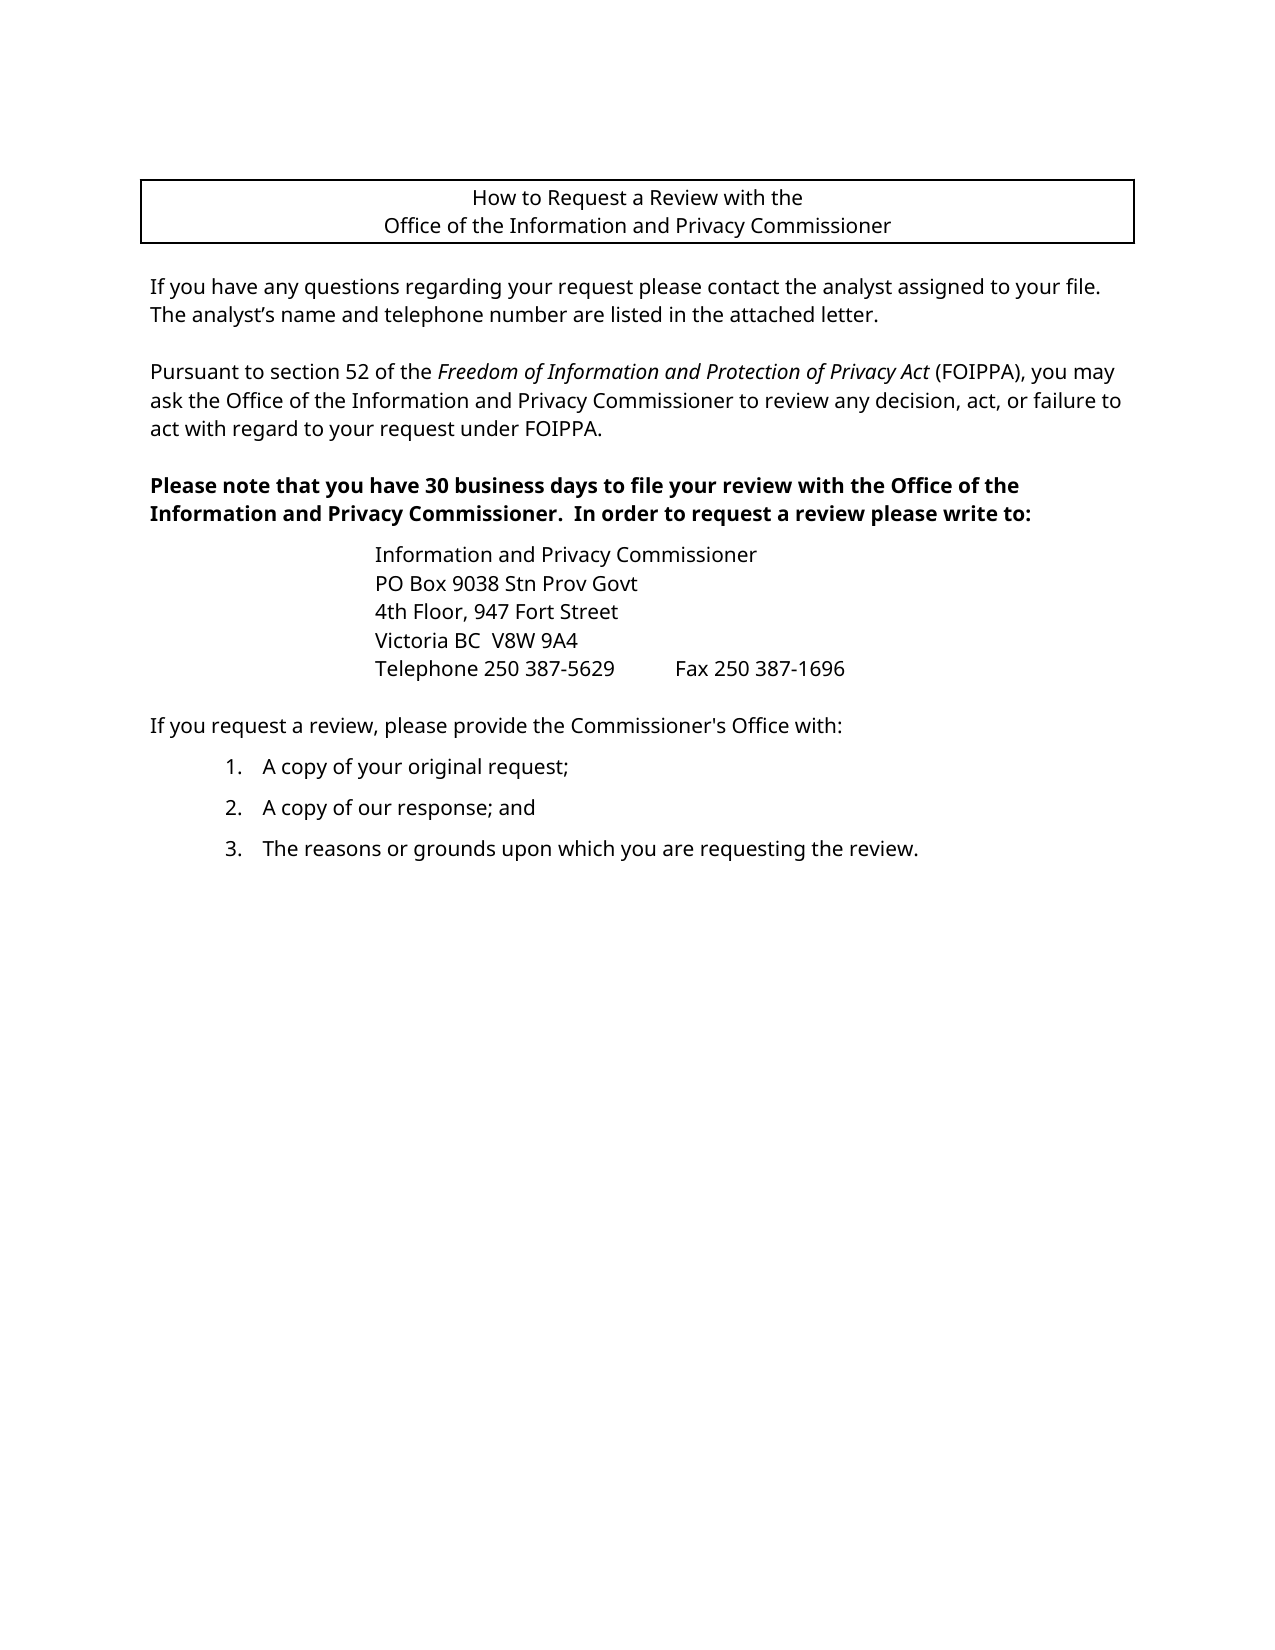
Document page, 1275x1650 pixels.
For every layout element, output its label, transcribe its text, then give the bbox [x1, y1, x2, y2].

text 4th Floor, 947 Fort Street [300, 597, 1125, 626]
text Please note that you have 30 business days to file your review with the Office of the Information and Privacy Commissioner. In order to request a review please write to: [150, 471, 1125, 528]
text Victoria BC V8W 9A4 [300, 626, 1125, 654]
text If you have any questions regarding your request please contact the analyst assigned to your file. The analyst’s name and telephone number are listed in the attached letter. [150, 272, 1125, 329]
list The reasons or grounds upon which you are requesting the review. [225, 834, 1125, 862]
text PO Box 9038 Stn Prov Govt [300, 569, 1125, 597]
subtitle How to Request a Review with the [142, 181, 1133, 207]
text Information and Privacy Commissioner [300, 541, 1125, 569]
list A copy of your original request; [225, 752, 1125, 781]
text Pursuant to section 52 of the Freedom of Information and Protection of Privacy Act (FOIPPA), you may ask the Office of the Information and Privacy Commissioner to review any decision, act, or failure to act with regard to your request under FOIPPA. [150, 357, 1125, 443]
text If you request a review, please provide the Commissioner's Office with: [150, 711, 1125, 739]
list A copy of our response; and [225, 793, 1125, 821]
text Telephone 250 387-5629 Fax 250 387-1696 [300, 654, 1125, 683]
subtitle Office of the Information and Privacy Commissioner [142, 207, 1133, 242]
